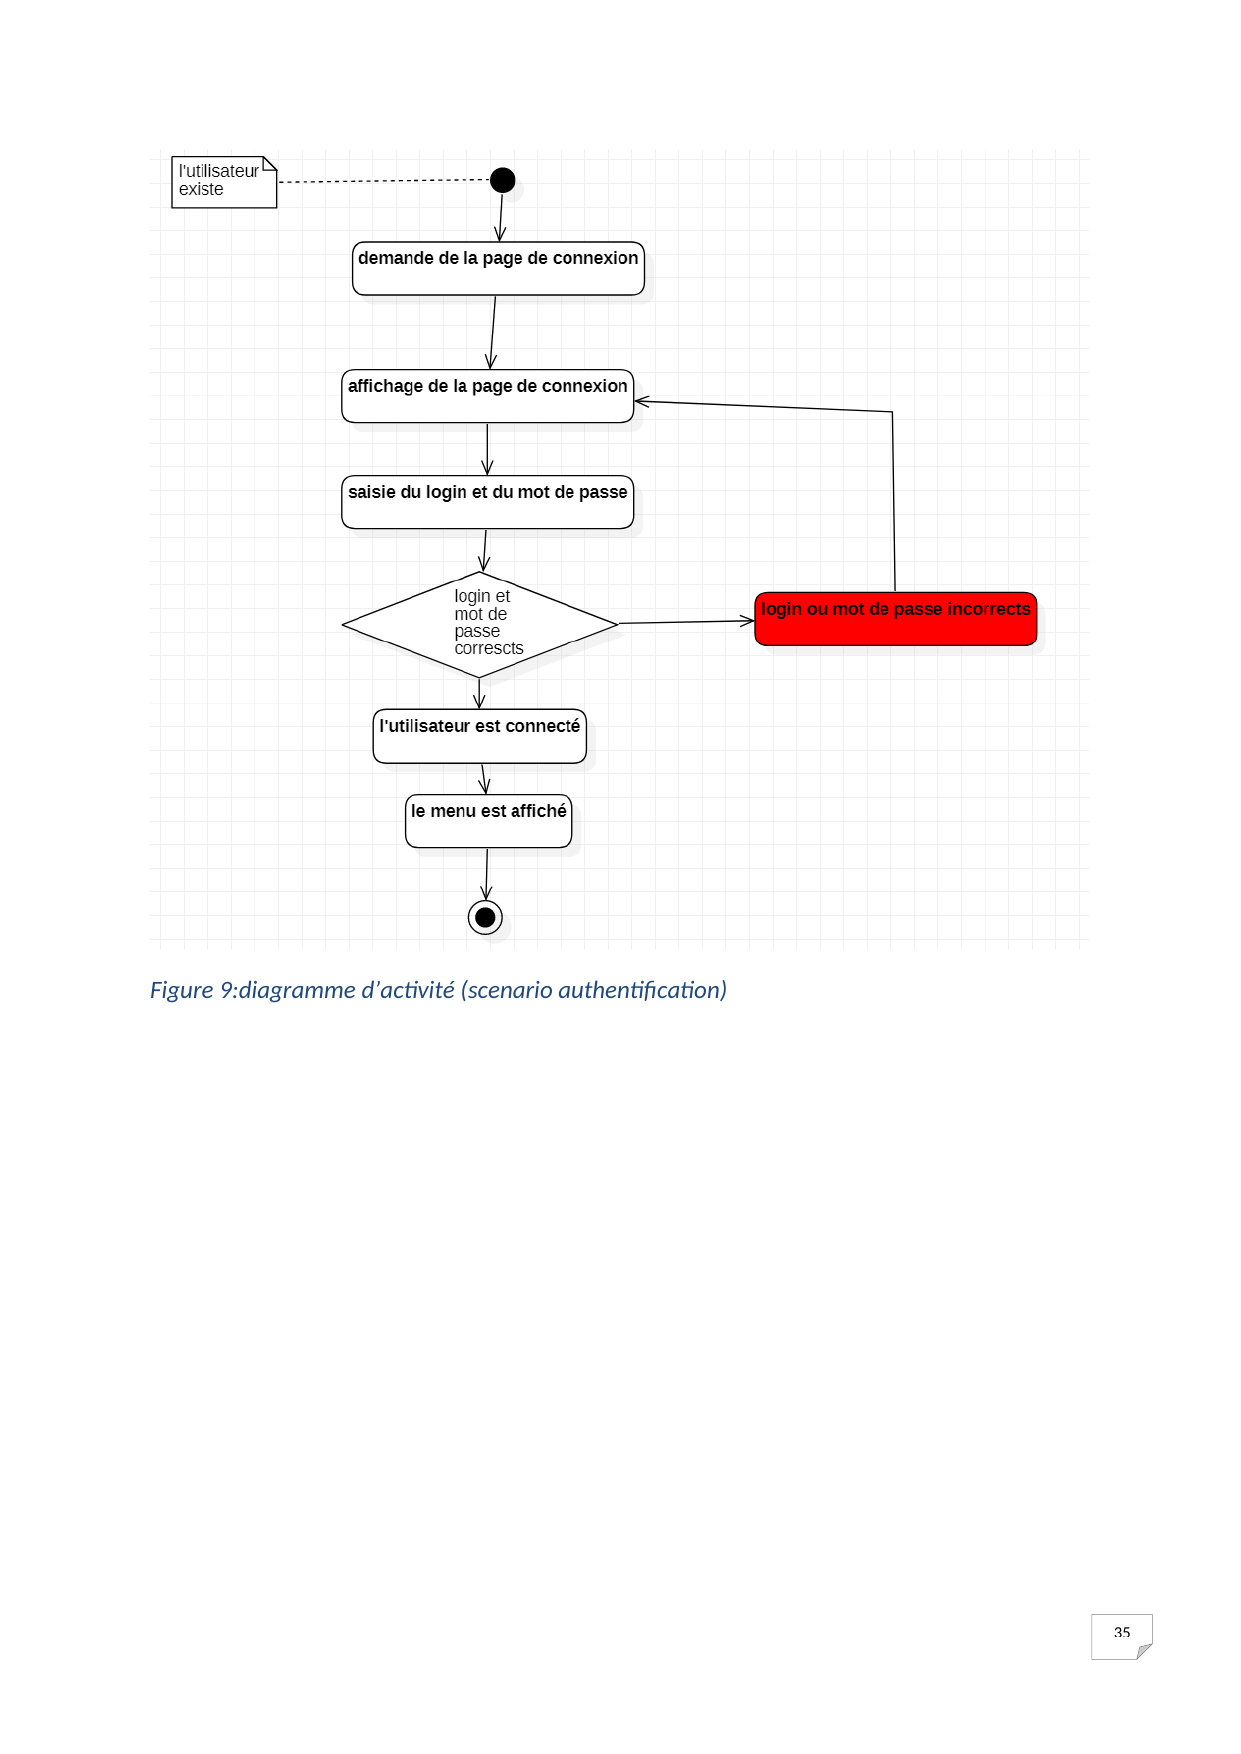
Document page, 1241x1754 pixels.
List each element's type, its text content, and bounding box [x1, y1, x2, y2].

picture [150, 150, 1090, 950]
text Figure 9:diagramme d’activité (scenario authentification) [150, 974, 1090, 1005]
